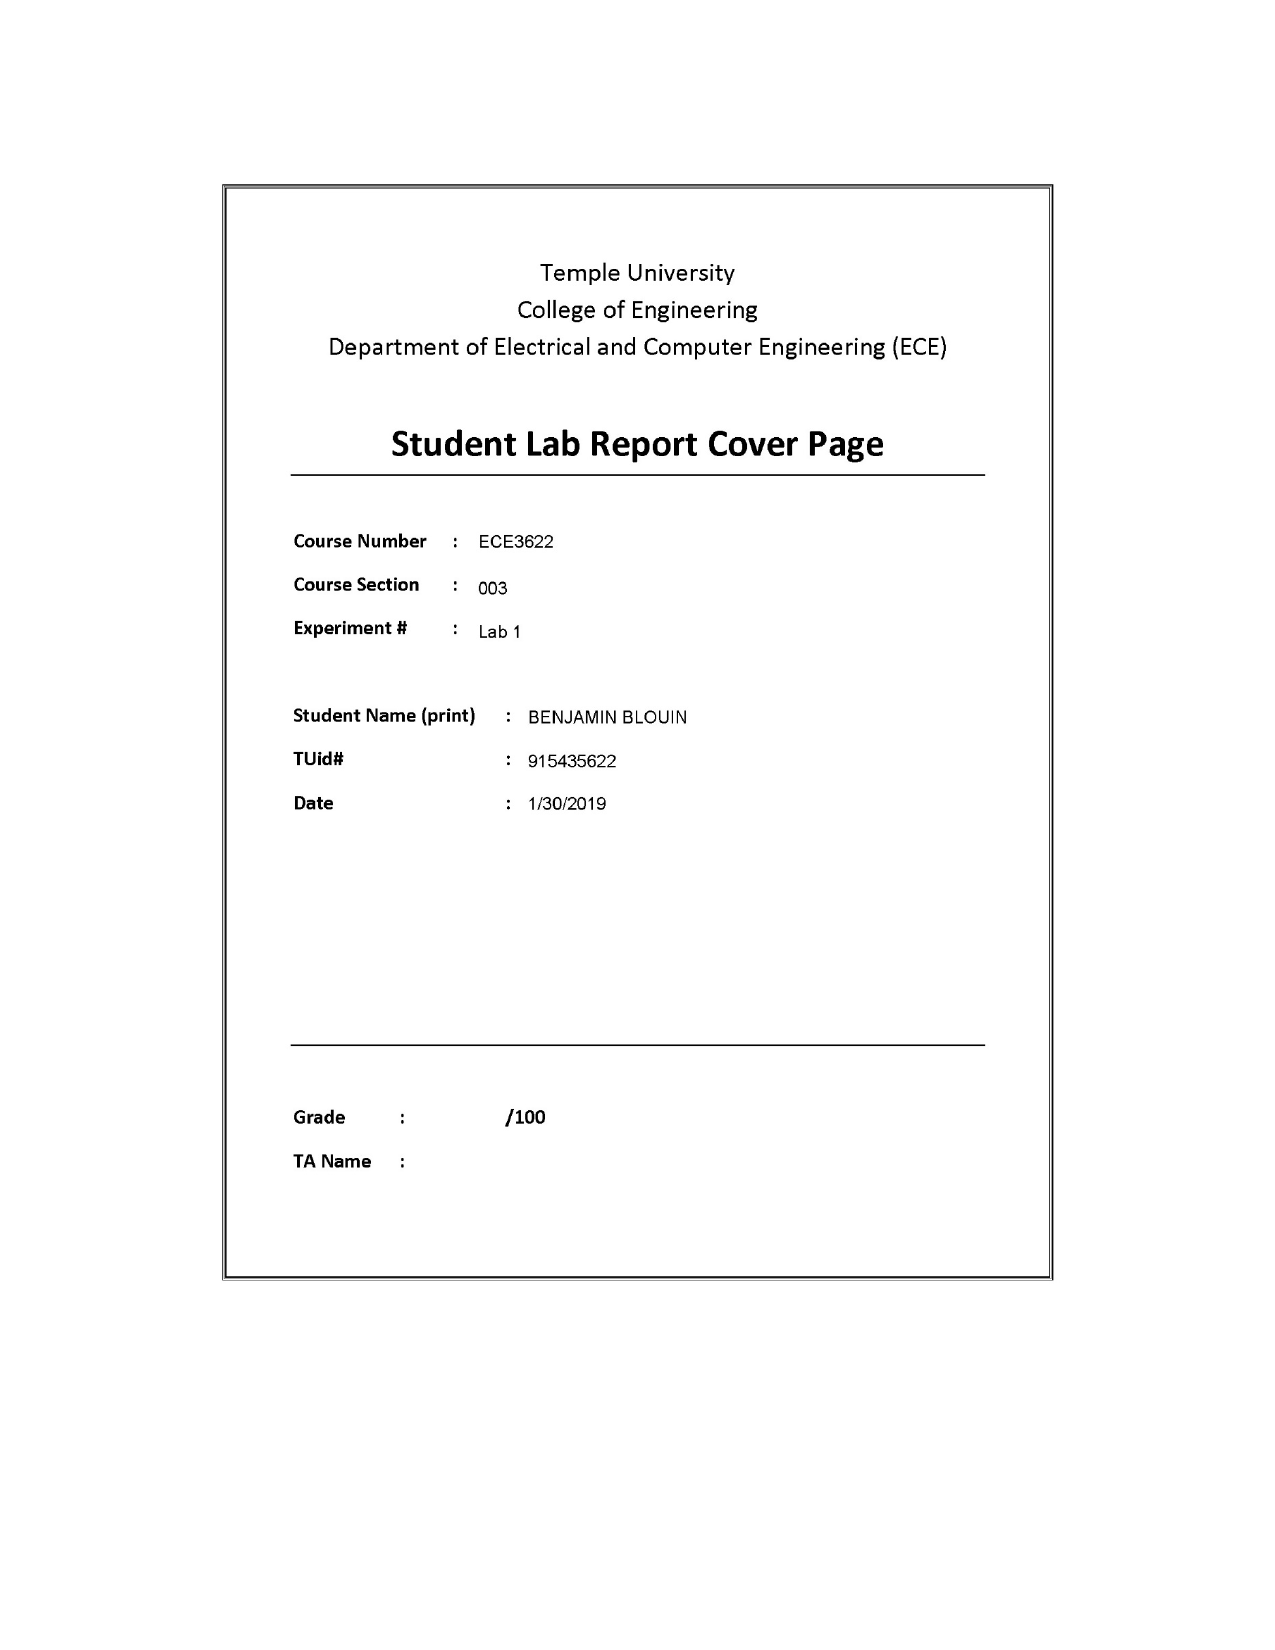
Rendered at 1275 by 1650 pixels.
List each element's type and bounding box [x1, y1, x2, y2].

picture [187, 150, 1088, 1315]
